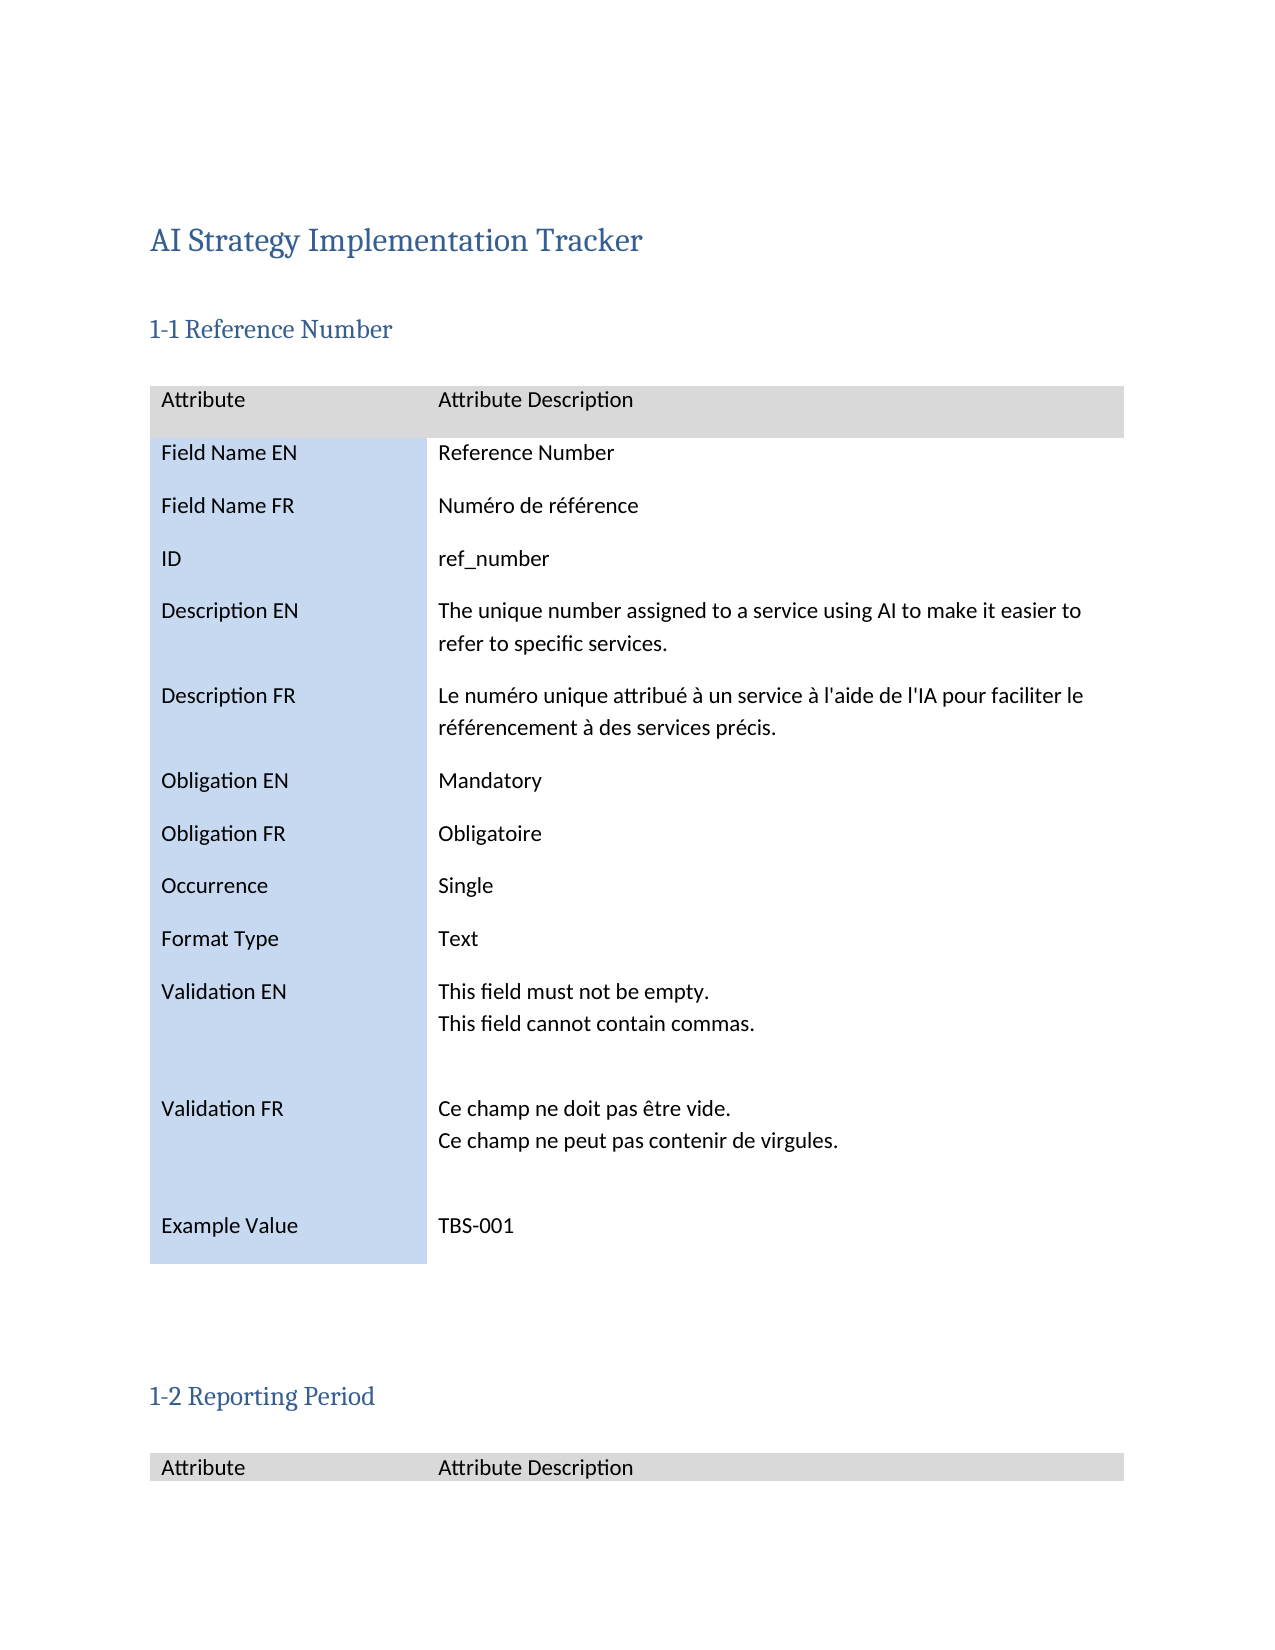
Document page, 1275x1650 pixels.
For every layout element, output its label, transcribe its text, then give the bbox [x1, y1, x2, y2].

subtitle 1-1 Reference Number [150, 314, 1228, 381]
table_cell Format Type [150, 924, 427, 977]
table_header Attribute [150, 386, 427, 438]
table_cell Obligation EN [150, 766, 427, 819]
table_cell Ce champ ne doit pas être vide. Ce champ ne peut pas contenir de virgules. [427, 1094, 1124, 1211]
table_cell Validation FR [150, 1094, 427, 1211]
subtitle AI Strategy Implementation Tracker [150, 222, 1228, 304]
table_cell This field must not be empty. This field cannot contain commas. [427, 977, 1124, 1094]
table_cell Field Name FR [150, 491, 427, 544]
subtitle 1-2 Reporting Period [150, 1381, 1228, 1448]
table_header Attribute [150, 1453, 427, 1481]
table_cell Example Value [150, 1211, 427, 1264]
table_cell Validation EN [150, 977, 427, 1094]
table_cell ID [150, 544, 427, 596]
table_cell Obligatoire [427, 819, 1124, 872]
table_cell Single [427, 872, 1124, 924]
table_cell Field Name EN [150, 438, 427, 491]
table_cell Mandatory [427, 766, 1124, 819]
table_cell Description EN [150, 596, 427, 681]
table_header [427, 1453, 1124, 1481]
table_cell Reference Number [427, 438, 1124, 491]
table_cell ref_number [427, 544, 1124, 596]
table_cell The unique number assigned to a service using AI to make it easier to refer to specific services. [427, 596, 1124, 681]
table_cell TBS-001 [427, 1211, 1124, 1264]
table_cell Le numéro unique attribué à un service à l'aide de l'IA pour faciliter le référencement à des services précis. [427, 681, 1124, 766]
table_cell Text [427, 924, 1124, 977]
table_cell Occurrence [150, 872, 427, 924]
table_header Attribute Description [427, 386, 1124, 438]
table_cell Numéro de référence [427, 491, 1124, 544]
table_cell Description FR [150, 681, 427, 766]
table_cell Obligation FR [150, 819, 427, 872]
